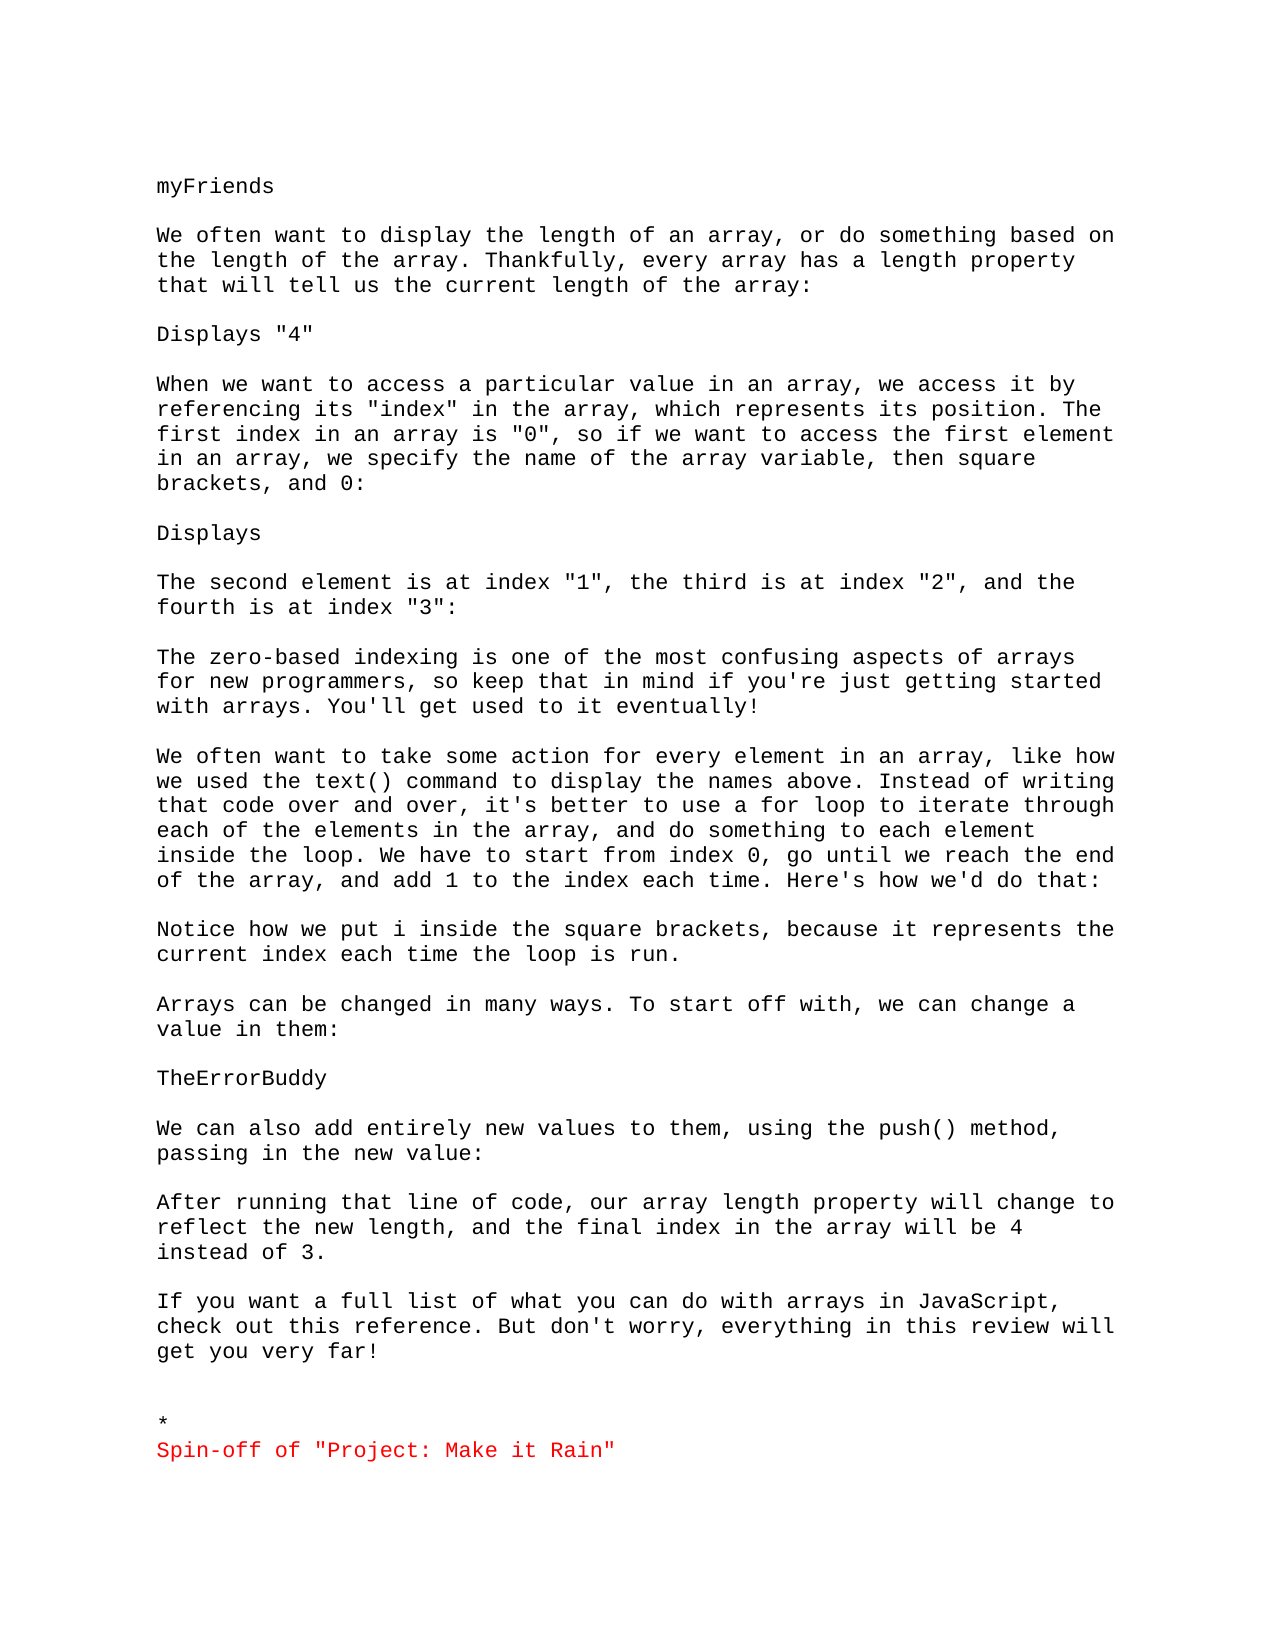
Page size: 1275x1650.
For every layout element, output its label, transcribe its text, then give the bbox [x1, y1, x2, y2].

text We often want to take some action for every element in an array, like how we used the text() command to display the names above. Instead of writing that code over and over, it's better to use a for loop to iterate through each of the elements in the array, and do something to each element inside the loop. We have to start from index 0, go until we reach the end of the array, and add 1 to the index each time. Here's how we'd do that: [156, 745, 1118, 894]
text Arrays can be changed in many ways. To start off with, we can change a value in them: [156, 993, 1118, 1042]
text When we want to access a particular value in an array, we access it by referencing its "index" in the array, which represents its position. The first index in an array is "0", so if we want to access the first element in an array, we specify the name of the array variable, then square brackets, and 0: [156, 373, 1118, 497]
text We can also add entirely new values to them, using the push() method, passing in the new value: [156, 1117, 1118, 1166]
text Spin-off of "Project: Make it Rain" [156, 1439, 1118, 1464]
text Displays "4" [156, 323, 1118, 348]
text We often want to display the length of an array, or do something based on the length of the array. Thankfully, every array has a length property that will tell us the current length of the array: [156, 224, 1118, 299]
text myFriends [156, 175, 1118, 199]
text Notice how we put i inside the square brackets, because it represents the current index each time the loop is run. [156, 918, 1118, 968]
text TheErrorBuddy [156, 1067, 1118, 1092]
text Displays [156, 522, 1118, 547]
text * [156, 1414, 1118, 1439]
text The second element is at index "1", the third is at index "2", and the fourth is at index "3": [156, 571, 1118, 621]
text The zero-based indexing is one of the most confusing aspects of arrays for new programmers, so keep that in mind if you're just getting started with arrays. You'll get used to it eventually! [156, 646, 1118, 720]
